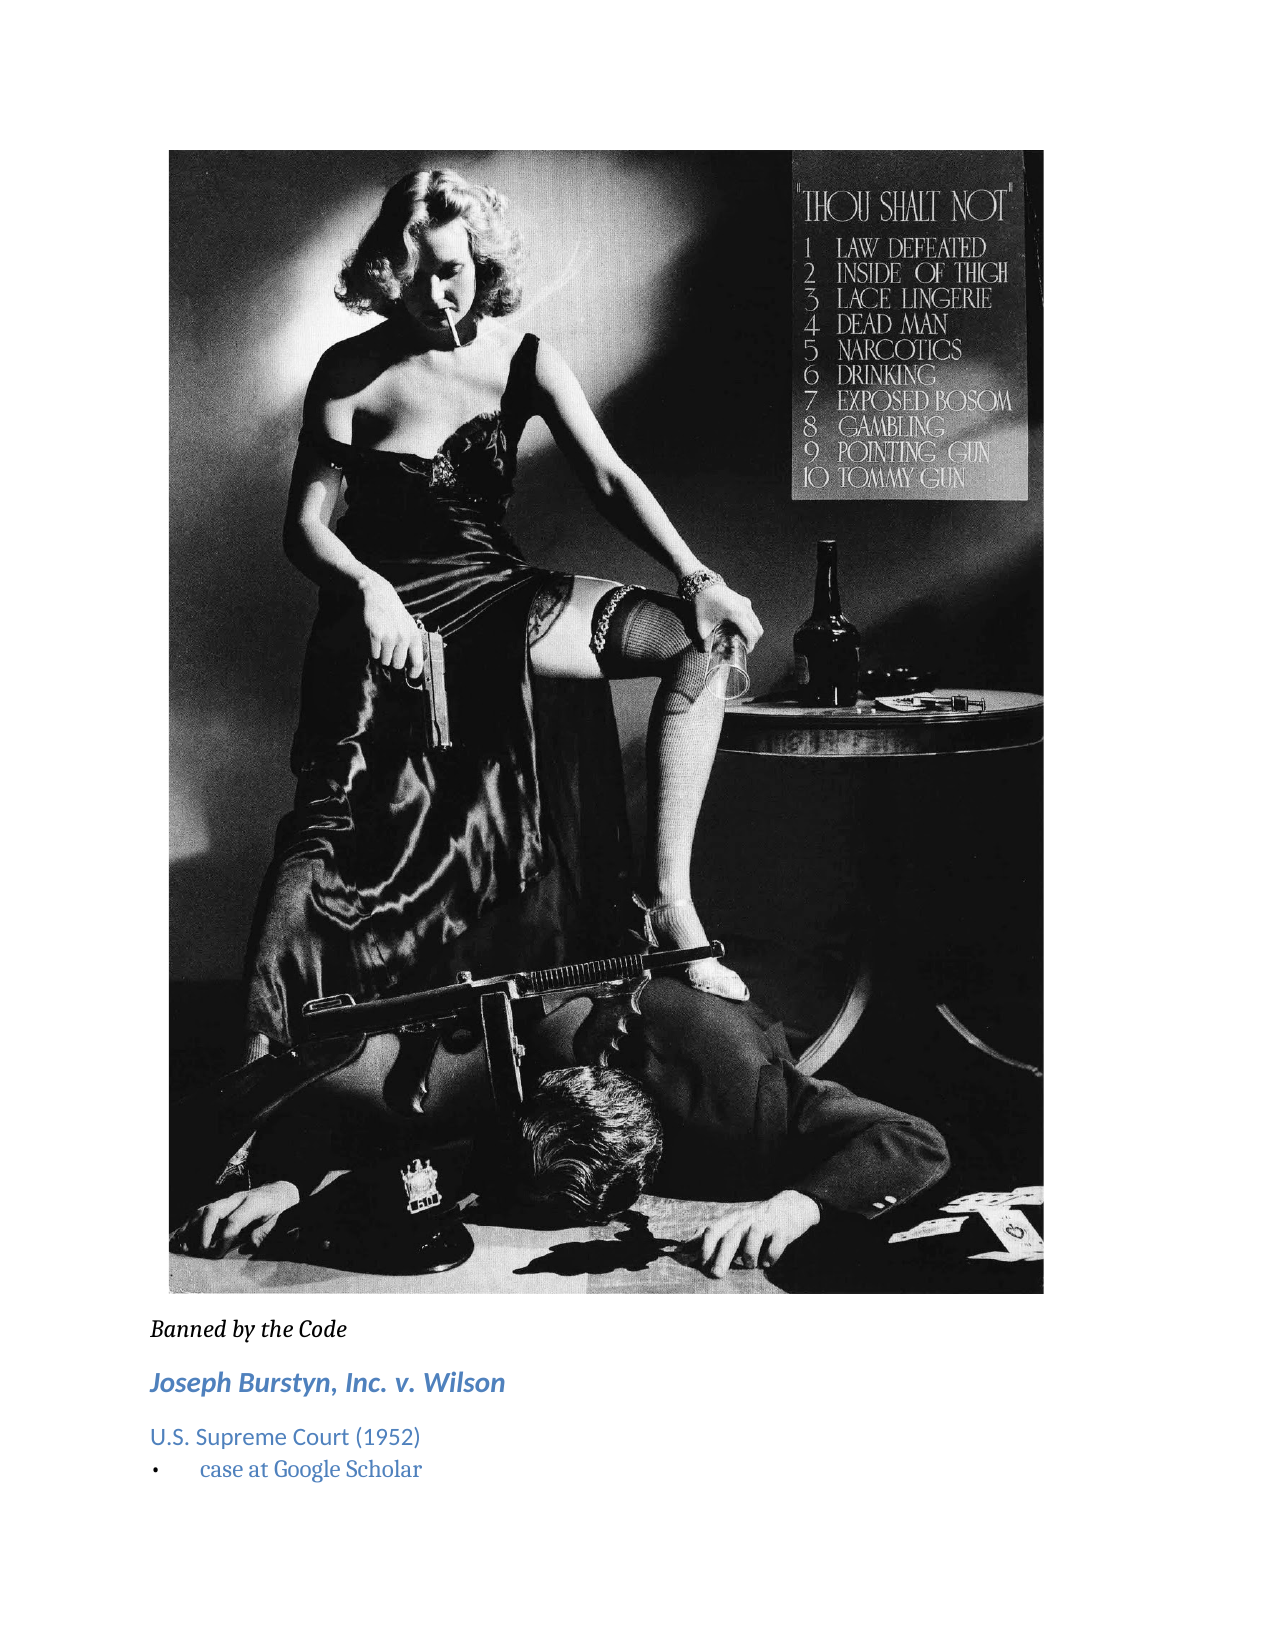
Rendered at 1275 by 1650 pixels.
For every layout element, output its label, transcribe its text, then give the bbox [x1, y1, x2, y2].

text Banned by the Code [150, 1314, 1125, 1343]
picture [168, 150, 1044, 1294]
list case at Google Scholar [150, 1455, 1125, 1484]
subtitle U.S. Supreme Court (1952) [150, 1421, 1125, 1451]
subtitle Joseph Burstyn, Inc. v. Wilson [150, 1364, 1125, 1400]
